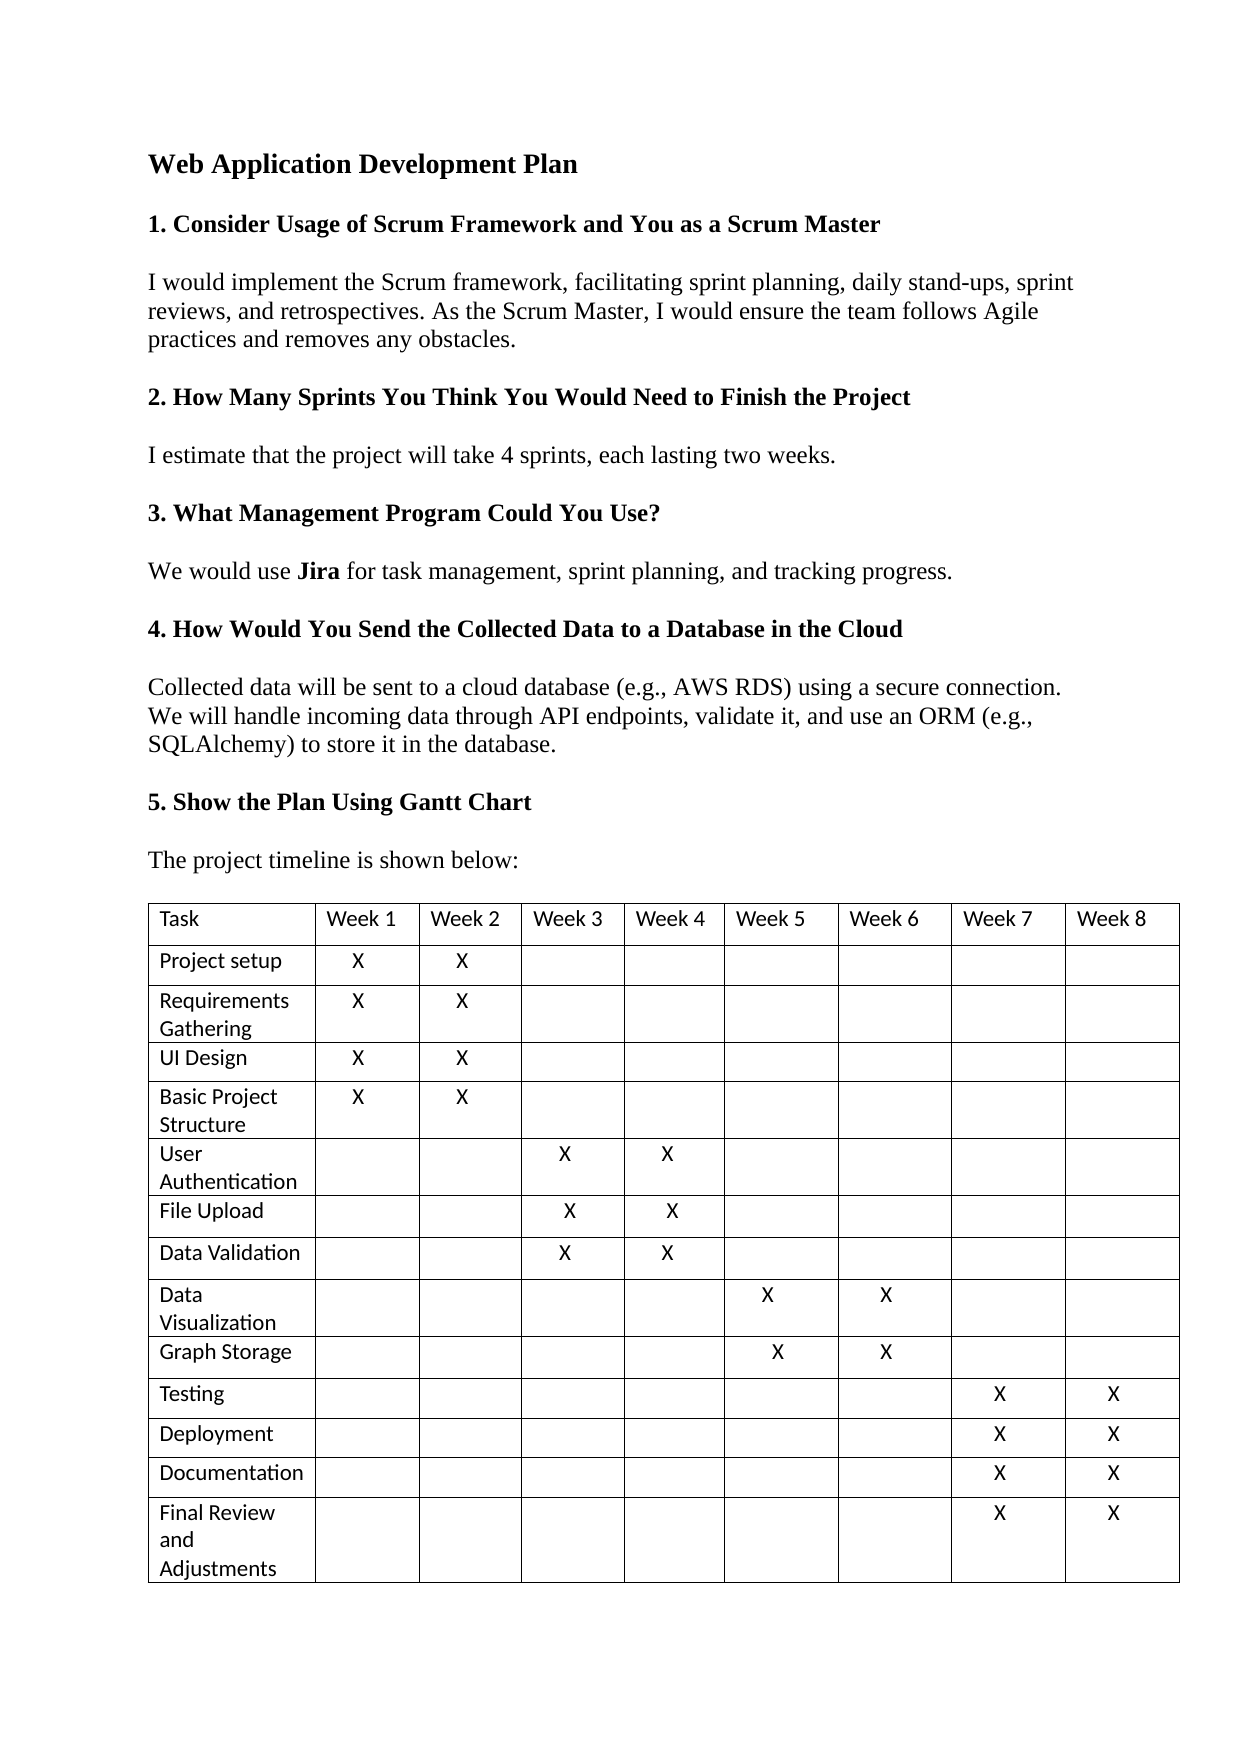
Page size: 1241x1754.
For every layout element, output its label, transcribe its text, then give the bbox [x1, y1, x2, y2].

table_cell [725, 1043, 838, 1081]
table_cell Requirements Gathering [149, 986, 315, 1042]
table_header Week 2 [420, 904, 521, 945]
table_cell X [952, 1498, 1065, 1582]
table_header Task [149, 904, 315, 945]
table_cell UI Design [149, 1043, 315, 1081]
table_cell [839, 1082, 951, 1138]
table_header Week 4 [625, 904, 724, 945]
table_cell [420, 1498, 521, 1582]
table_cell [1066, 986, 1179, 1042]
table_cell [952, 946, 1065, 985]
text 4. How Would You Send the Collected Data to a Database in the Cloud [148, 614, 1093, 643]
table_header Week 3 [522, 904, 624, 945]
table_cell [839, 986, 951, 1042]
table_cell [839, 1196, 951, 1237]
table_cell Final Review and Adjustments [149, 1498, 315, 1582]
table_cell [420, 1196, 521, 1237]
table_cell [1066, 946, 1179, 985]
text 5. Show the Plan Using Gantt Chart [148, 787, 1093, 816]
table_cell [522, 1337, 624, 1378]
table_cell [952, 986, 1065, 1042]
table_cell [839, 1419, 951, 1457]
table_cell Deployment [149, 1419, 315, 1457]
table_cell [625, 986, 724, 1042]
table_cell X [952, 1379, 1065, 1418]
table_cell [625, 1498, 724, 1582]
table_cell [839, 1379, 951, 1418]
table_cell X [420, 1043, 521, 1081]
table_cell X [522, 1238, 624, 1279]
table_cell [725, 1082, 838, 1138]
text We would use Jira for task management, sprint planning, and tracking progress. [148, 556, 1093, 585]
table_cell [522, 1458, 624, 1497]
table_cell [420, 1337, 521, 1378]
table_cell X [1066, 1419, 1179, 1457]
table_cell [316, 1458, 419, 1497]
table_cell [625, 1379, 724, 1418]
text 3. What Management Program Could You Use? [148, 498, 1093, 527]
table_cell [625, 1280, 724, 1336]
table_cell [952, 1238, 1065, 1279]
table_cell [420, 1280, 521, 1336]
table_cell [522, 1498, 624, 1582]
table_cell Basic Project Structure [149, 1082, 315, 1138]
table_cell X [725, 1280, 838, 1336]
table_cell [316, 1196, 419, 1237]
table_cell X [316, 1082, 419, 1138]
table_cell [839, 946, 951, 985]
table_cell Testing [149, 1379, 315, 1418]
table_cell [1066, 1337, 1179, 1378]
table_cell X [952, 1458, 1065, 1497]
table_cell [316, 1419, 419, 1457]
table_cell X [625, 1238, 724, 1279]
table_cell X [725, 1337, 838, 1378]
table_cell File Upload [149, 1196, 315, 1237]
table_cell [522, 1419, 624, 1457]
table_cell [316, 1379, 419, 1418]
table_cell [725, 1139, 838, 1195]
table_cell [952, 1196, 1065, 1237]
table_cell [725, 1196, 838, 1237]
table_cell [725, 1379, 838, 1418]
table_cell [420, 1139, 521, 1195]
table_cell [1066, 1238, 1179, 1279]
table_cell [839, 1498, 951, 1582]
table_cell [625, 946, 724, 985]
table_cell [522, 1379, 624, 1418]
text I would implement the Scrum framework, facilitating sprint planning, daily stand-ups, sprint reviews, and retrospectives. As the Scrum Master, I would ensure the team follows Agile practices and removes any obstacles. [148, 267, 1093, 353]
table_cell Data Validation [149, 1238, 315, 1279]
table_cell [725, 1419, 838, 1457]
table_cell [420, 1458, 521, 1497]
table_header Week 8 [1066, 904, 1179, 945]
table_cell X [952, 1419, 1065, 1457]
table_cell [725, 1458, 838, 1497]
table_cell [316, 1238, 419, 1279]
table_cell X [522, 1196, 624, 1237]
table_cell [725, 1238, 838, 1279]
table_cell [1066, 1196, 1179, 1237]
table_cell [839, 1458, 951, 1497]
table_cell [1066, 1043, 1179, 1081]
table_cell [625, 1043, 724, 1081]
table_cell [1066, 1082, 1179, 1138]
table_cell [625, 1082, 724, 1138]
table_cell X [420, 1082, 521, 1138]
table_cell [839, 1043, 951, 1081]
table_cell [316, 1337, 419, 1378]
table_cell [522, 986, 624, 1042]
table_cell [316, 1498, 419, 1582]
table_cell [839, 1139, 951, 1195]
table_cell X [522, 1139, 624, 1195]
text I estimate that the project will take 4 sprints, each lasting two weeks. [148, 440, 1093, 469]
text 2. How Many Sprints You Think You Would Need to Finish the Project [148, 382, 1093, 411]
table_cell X [625, 1139, 724, 1195]
table_cell [725, 946, 838, 985]
table_cell X [1066, 1458, 1179, 1497]
table_cell Data Visualization [149, 1280, 315, 1336]
table_cell X [625, 1196, 724, 1237]
table_cell [952, 1139, 1065, 1195]
table_cell [316, 1280, 419, 1336]
table_cell Project setup [149, 946, 315, 985]
table_cell [625, 1419, 724, 1457]
table_cell [952, 1082, 1065, 1138]
table_cell [1066, 1280, 1179, 1336]
text Web Application Development Plan [148, 148, 1093, 180]
table_cell X [316, 946, 419, 985]
table_header Week 5 [725, 904, 838, 945]
table_cell [522, 1043, 624, 1081]
table_cell [839, 1238, 951, 1279]
table_cell [420, 1238, 521, 1279]
table_cell X [1066, 1498, 1179, 1582]
table_cell X [420, 946, 521, 985]
table_cell [952, 1043, 1065, 1081]
table_header Week 6 [839, 904, 951, 945]
table_cell X [316, 986, 419, 1042]
table_cell [522, 946, 624, 985]
table_cell [522, 1280, 624, 1336]
table_header Week 7 [952, 904, 1065, 945]
table_cell Graph Storage [149, 1337, 315, 1378]
table_cell [725, 1498, 838, 1582]
table_cell [725, 986, 838, 1042]
table_header Week 1 [316, 904, 419, 945]
table_cell [1066, 1139, 1179, 1195]
table_cell [952, 1337, 1065, 1378]
text Collected data will be sent to a cloud database (e.g., AWS RDS) using a secure connection. We will handle incoming data through API endpoints, validate it, and use an ORM (e.g., SQLAlchemy) to store it in the database. [148, 672, 1093, 758]
text 1. Consider Usage of Scrum Framework and You as a Scrum Master [148, 209, 1093, 238]
table_cell [522, 1082, 624, 1138]
table_cell X [420, 986, 521, 1042]
table_cell [420, 1379, 521, 1418]
table_cell X [839, 1337, 951, 1378]
table_cell [316, 1139, 419, 1195]
table_cell X [316, 1043, 419, 1081]
table_cell X [839, 1280, 951, 1336]
table_cell [625, 1337, 724, 1378]
table_cell Documentation [149, 1458, 315, 1497]
table_cell User Authentication [149, 1139, 315, 1195]
table_cell [625, 1458, 724, 1497]
table_cell [420, 1419, 521, 1457]
table_cell [952, 1280, 1065, 1336]
table_cell X [1066, 1379, 1179, 1418]
text The project timeline is shown below: [148, 845, 1093, 874]
